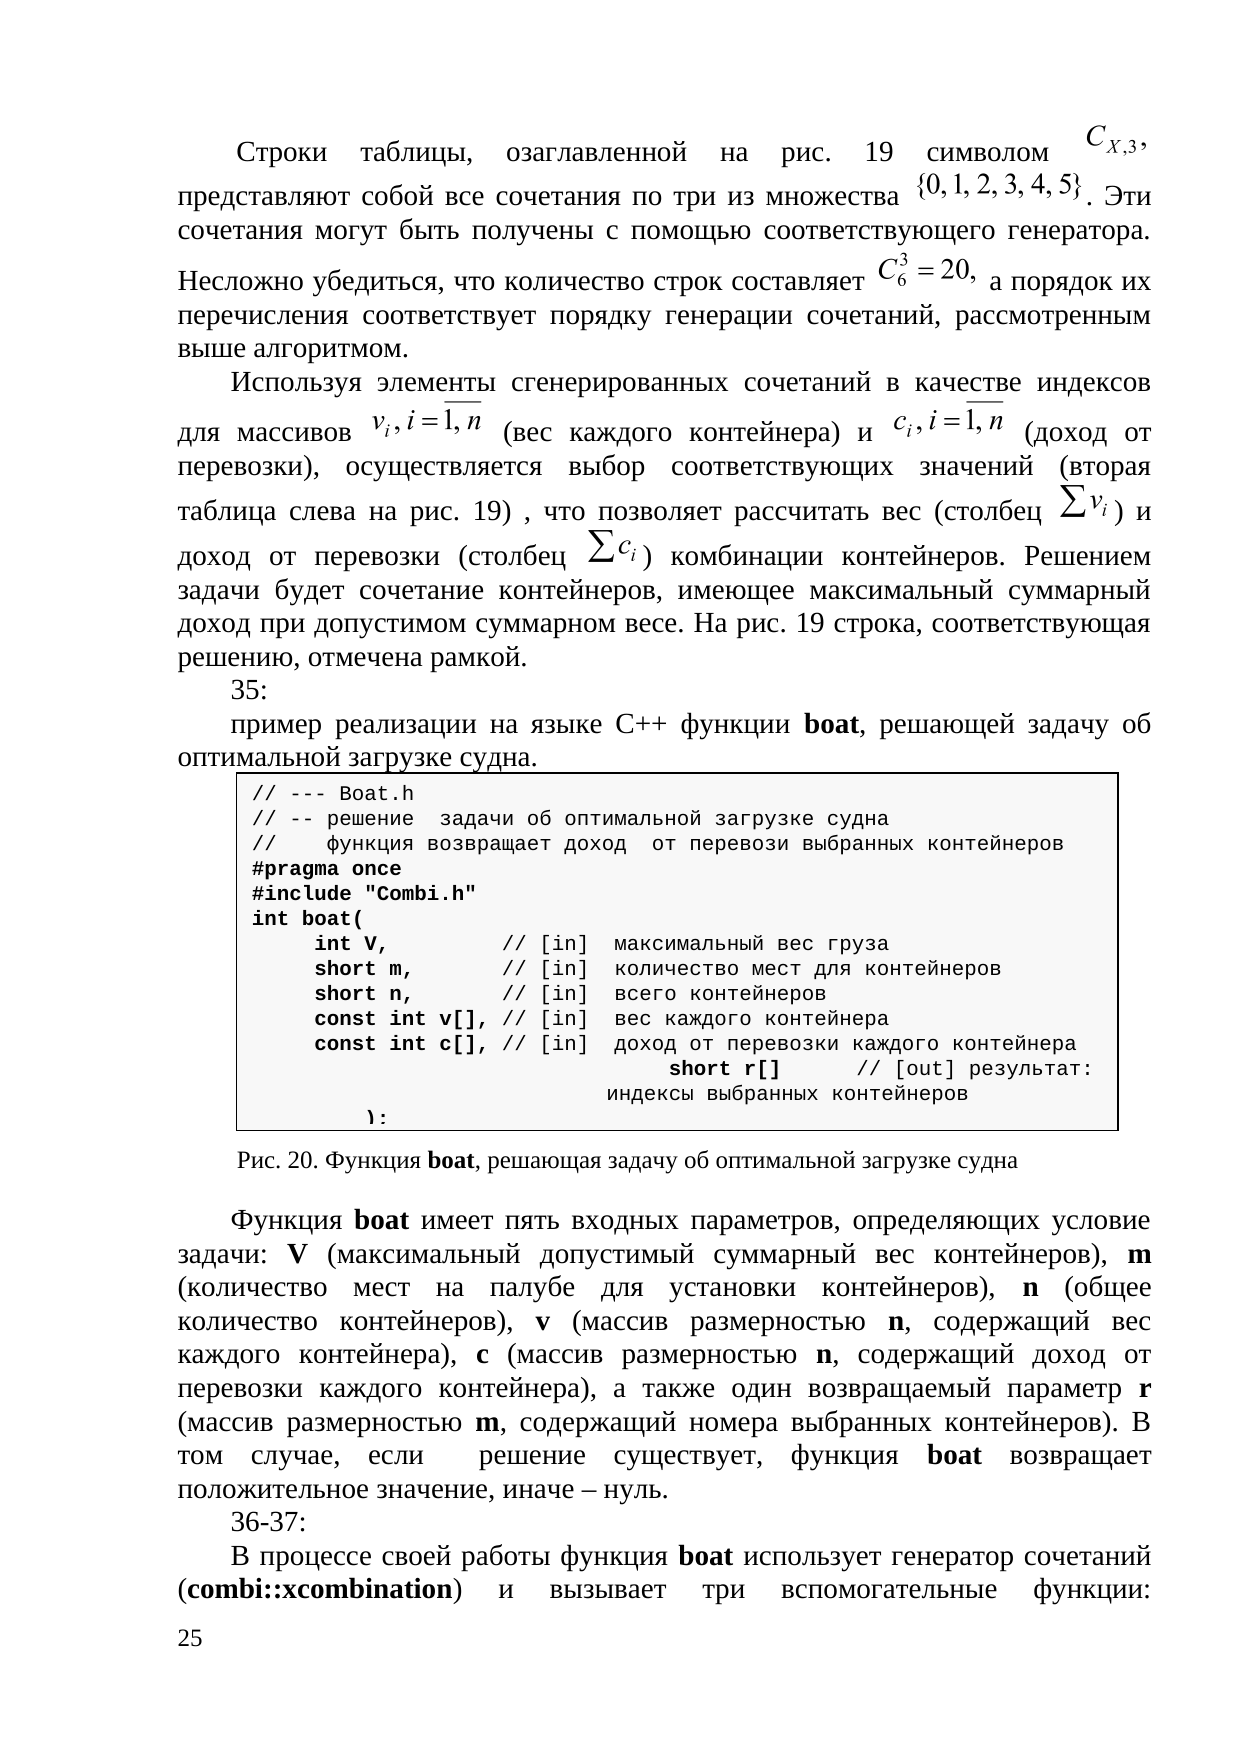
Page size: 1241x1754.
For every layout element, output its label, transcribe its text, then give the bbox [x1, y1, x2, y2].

text Используя элементы сгенерированных сочетаний в качестве индексов для массивов (вес каждого контейнера) и (доход от перевозки), осуществляется выбор соответствующих значений (вторая таблица слева на рис. 19) , что позволяет рассчитать вес (столбец ) и доход от перевозки (столбец ) комбинации контейнеров. Решением задачи будет сочетание контейнеров, имеющее максимальный суммарный доход при допустимом суммарном весе. На рис. 19 строка, соответствующая решению, отмечена рамкой. [177, 364, 1152, 672]
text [177, 1538, 1152, 1605]
picture [368, 397, 486, 442]
picture [912, 168, 1086, 206]
text Функция boat имеет пять входных параметров, определяющих условие задачи: V (максимальный допустимый суммарный вес контейнеров), m (количество мест на палубе для установки контейнеров), n (общее количество контейнеров), v (массив размерностью n, содержащий вес каждого контейнера), c (массив размерностью n, содержащий доход от перевозки каждого контейнера), а также один возвращаемый параметр r (массив размерностью m, содержащий номера выбранных контейнеров). В том случае, если решение существует, функция boat возвращает положительное значение, иначе – нуль. [177, 1202, 1152, 1504]
text Строки таблицы, озаглавленной на рис. 19 символом представляют собой все сочетания по три из множества . Эти сочетания могут быть получены с помощью соответствующего генератора. Несложно убедиться, что количество строк составляет а порядок их перечисления соответствует порядку генерации сочетаний, рассмотренным выше алгоритмом. [177, 118, 1152, 364]
picture [890, 397, 1008, 442]
text 35: [177, 672, 1152, 706]
picture [584, 526, 643, 566]
picture [874, 245, 981, 291]
picture [1056, 481, 1114, 521]
text 36-37: [177, 1504, 1152, 1538]
text Рис. 20. Функция boat, решающая задачу об оптимальной загрузке судна [177, 1145, 1152, 1174]
text пример реализации на языке С++ функции boat, решающей задачу об оптимальной загрузке судна. [177, 706, 1152, 773]
picture [1082, 118, 1152, 162]
